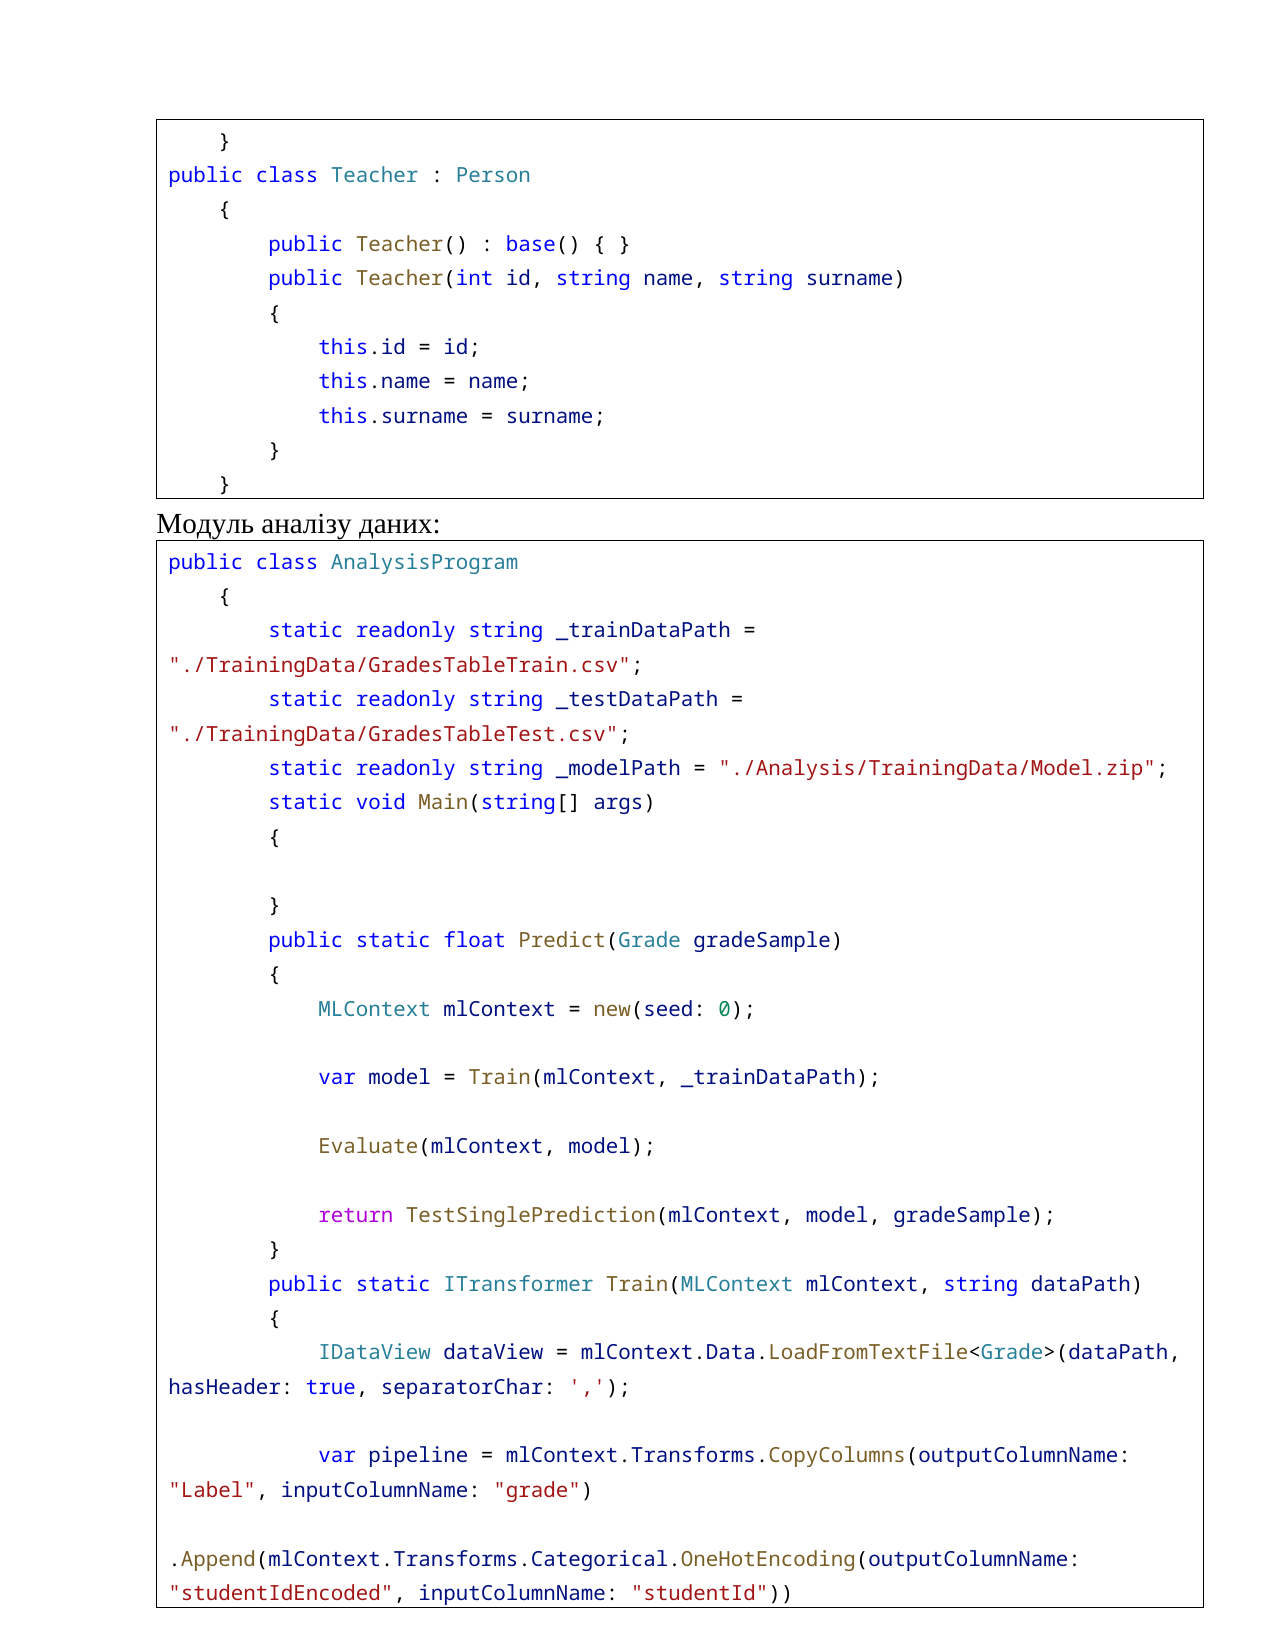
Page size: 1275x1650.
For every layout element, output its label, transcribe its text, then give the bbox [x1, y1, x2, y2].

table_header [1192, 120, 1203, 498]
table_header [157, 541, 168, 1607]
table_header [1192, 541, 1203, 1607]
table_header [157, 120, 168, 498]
text Модуль аналізу даних: [156, 506, 1204, 540]
